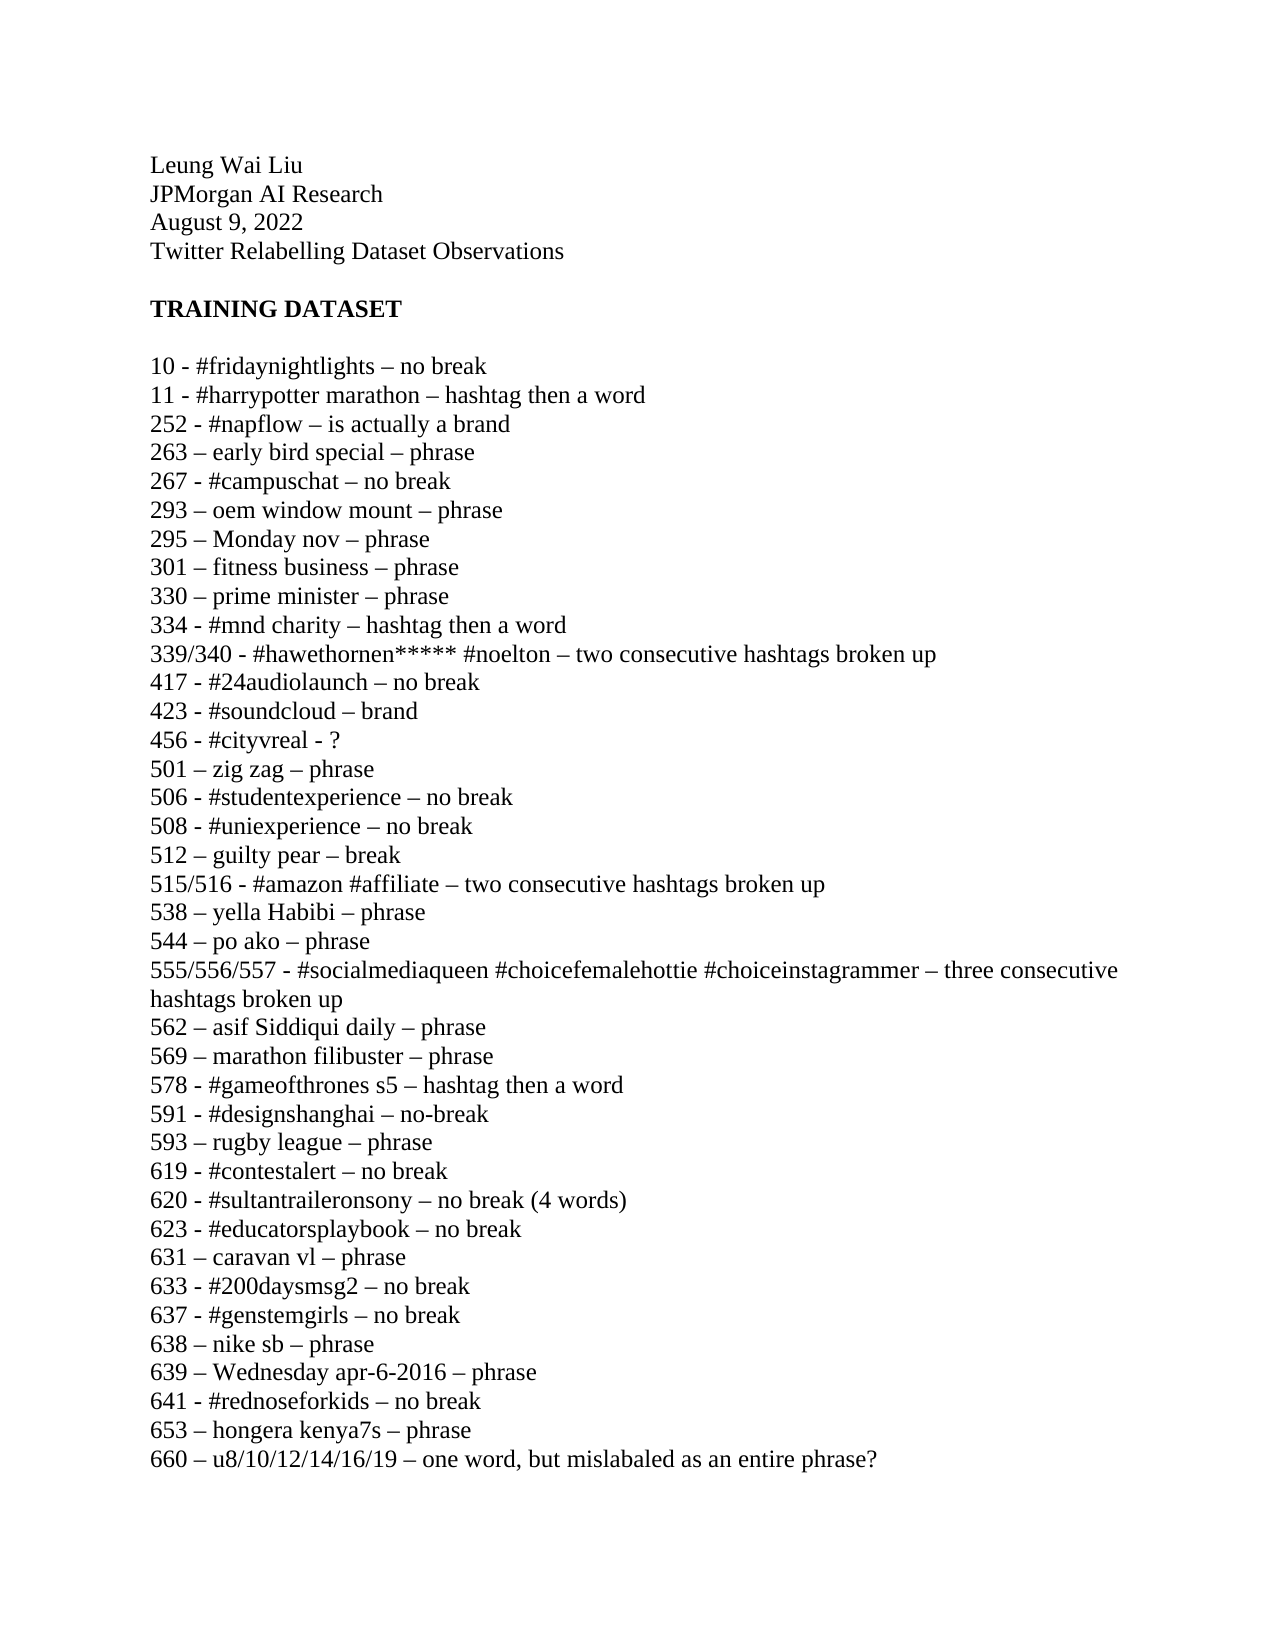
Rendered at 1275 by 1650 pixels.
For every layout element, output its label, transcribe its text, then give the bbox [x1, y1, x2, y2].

text 631 – caravan vl – phrase [150, 1242, 1125, 1271]
text 653 – hongera kenya7s – phrase [150, 1415, 1125, 1444]
text 512 – guilty pear – break [150, 840, 1125, 869]
text 293 – oem window mount – phrase [150, 495, 1125, 524]
text 569 – marathon filibuster – phrase [150, 1041, 1125, 1070]
text Leung Wai Liu [150, 150, 1125, 179]
text 295 – Monday nov – phrase [150, 524, 1125, 552]
text 423 - #soundcloud – brand [150, 696, 1125, 725]
text Twitter Relabelling Dataset Observations [150, 236, 1125, 265]
text 515/516 - #amazon #affiliate – two consecutive hashtags broken up [150, 869, 1125, 897]
text 641 - #rednoseforkids – no break [150, 1386, 1125, 1415]
text 623 - #educatorsplaybook – no break [150, 1214, 1125, 1242]
text 456 - #cityvreal - ? [150, 725, 1125, 754]
text 11 - #harrypotter marathon – hashtag then a word [150, 380, 1125, 409]
text 591 - #designshanghai – no-break [150, 1099, 1125, 1127]
text 301 – fitness business – phrase [150, 552, 1125, 581]
text 252 - #napflow – is actually a brand [150, 409, 1125, 437]
text 538 – yella Habibi – phrase [150, 897, 1125, 926]
text 544 – po ako – phrase [150, 926, 1125, 955]
text 562 – asif Siddiqui daily – phrase [150, 1012, 1125, 1041]
text 417 - #24audiolaunch – no break [150, 667, 1125, 696]
text 619 - #contestalert – no break [150, 1156, 1125, 1185]
text 334 - #mnd charity – hashtag then a word [150, 610, 1125, 639]
text 633 - #200daysmsg2 – no break [150, 1271, 1125, 1300]
text 578 - #gameofthrones s5 – hashtag then a word [150, 1070, 1125, 1099]
text 267 - #campuschat – no break [150, 466, 1125, 495]
text JPMorgan AI Research [150, 179, 1125, 207]
text 263 – early bird special – phrase [150, 437, 1125, 466]
text 620 - #sultantraileronsony – no break (4 words) [150, 1185, 1125, 1214]
text 339/340 - #hawethornen***** #noelton – two consecutive hashtags broken up [150, 639, 1125, 667]
text August 9, 2022 [150, 207, 1125, 236]
text 638 – nike sb – phrase [150, 1329, 1125, 1357]
text 637 - #genstemgirls – no break [150, 1300, 1125, 1329]
text TRAINING DATASET [150, 294, 1125, 322]
text 639 – Wednesday apr-6-2016 – phrase [150, 1357, 1125, 1386]
text 330 – prime minister – phrase [150, 581, 1125, 610]
text 508 - #uniexperience – no break [150, 811, 1125, 840]
text 593 – rugby league – phrase [150, 1127, 1125, 1156]
text 506 - #studentexperience – no break [150, 782, 1125, 811]
text 555/556/557 - #socialmediaqueen #choicefemalehottie #choiceinstagrammer – three consecutive hashtags broken up [150, 955, 1125, 1012]
text 10 - #fridaynightlights – no break [150, 351, 1125, 380]
text 501 – zig zag – phrase [150, 754, 1125, 782]
text 660 – u8/10/12/14/16/19 – one word, but mislabaled as an entire phrase? [150, 1444, 1125, 1472]
